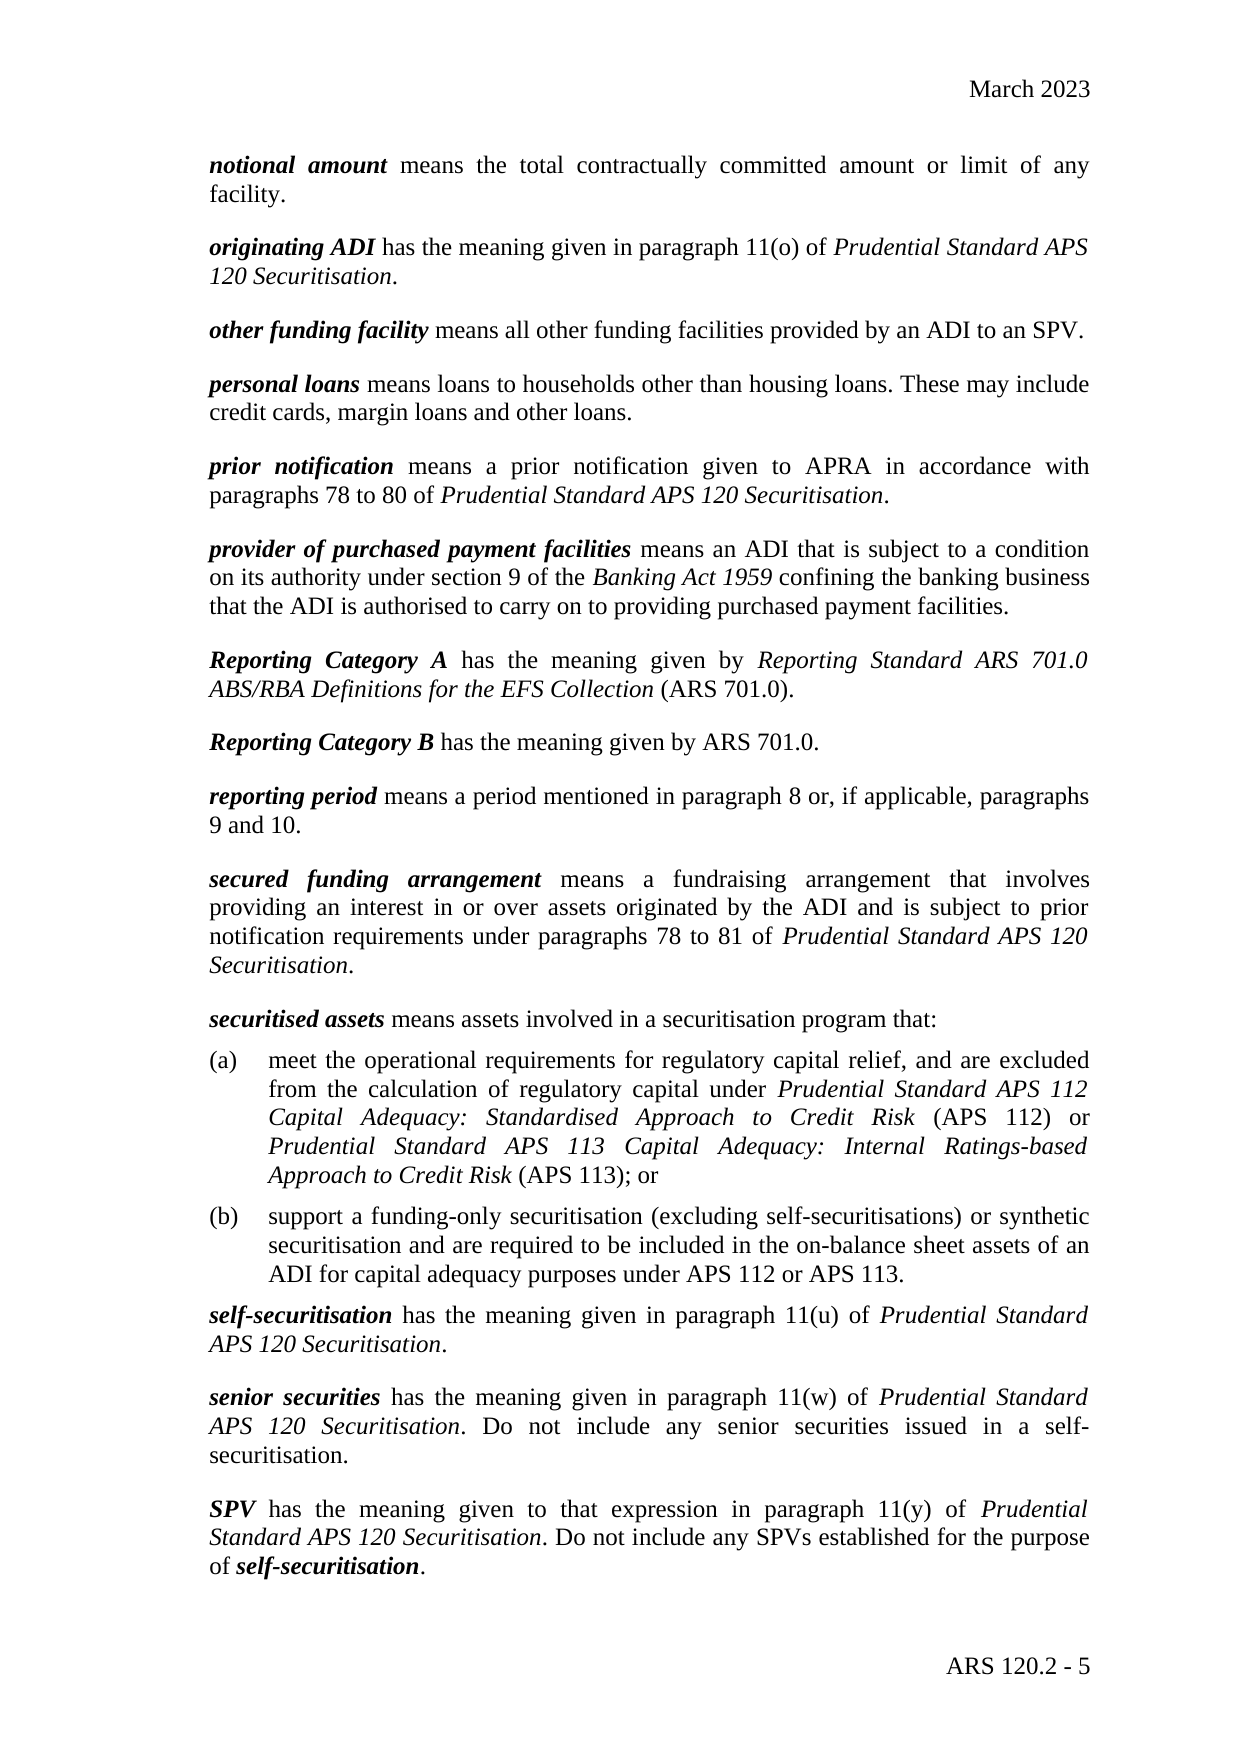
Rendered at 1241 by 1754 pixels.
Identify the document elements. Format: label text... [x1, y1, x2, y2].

text provider of purchased payment facilities means an ADI that is subject to a condition on its authority under section 9 of the Banking Act 1959 confining the banking business that the ADI is authorised to carry on to providing purchased payment facilities. [209, 534, 1090, 620]
text notional amount means the total contractually committed amount or limit of any facility. [209, 150, 1090, 207]
text reporting period means a period mentioned in paragraph 8 or, if applicable, paragraphs 9 and 10. [209, 781, 1090, 839]
text prior notification means a prior notification given to APRA in accordance with paragraphs 78 to 80 of Prudential Standard APS 120 Securitisation. [209, 451, 1090, 509]
text originating ADI has the meaning given in paragraph 11(o) of Prudential Standard APS 120 Securitisation. [209, 232, 1090, 290]
list meet the operational requirements for regulatory capital relief, and are excluded from the calculation of regulatory capital under Prudential Standard APS 112 Capital Adequacy: Standardised Approach to Credit Risk (APS 112) or Prudential Standard APS 113 Capital Adequacy: Internal Ratings-based Approach to Credit Risk (APS 113); or [209, 1045, 1090, 1189]
text Reporting Category A has the meaning given by Reporting Standard ARS 701.0 ABS/RBA Definitions for the EFS Collection (ARS 701.0). [209, 645, 1090, 702]
text self-securitisation has the meaning given in paragraph 11(u) of Prudential Standard APS 120 Securitisation. [209, 1300, 1090, 1357]
text other funding facility means all other funding facilities provided by an ADI to an SPV. [209, 315, 1090, 344]
text personal loans means loans to households other than housing loans. These may include credit cards, margin loans and other loans. [209, 369, 1090, 426]
text securitised assets means assets involved in a securitisation program that: [209, 1004, 1090, 1032]
list support a funding-only securitisation (excluding self-securitisations) or synthetic securitisation and are required to be included in the on-balance sheet assets of an ADI for capital adequacy purposes under APS 112 or APS 113. [209, 1201, 1090, 1287]
text secured funding arrangement means a fundraising arrangement that involves providing an interest in or over assets originated by the ADI and is subject to prior notification requirements under paragraphs 78 to 81 of Prudential Standard APS 120 Securitisation. [209, 864, 1090, 979]
text senior securities has the meaning given in paragraph 11(w) of Prudential Standard APS 120 Securitisation. Do not include any senior securities issued in a self-securitisation. [209, 1382, 1090, 1469]
text Reporting Category B has the meaning given by ARS 701.0. [209, 727, 1090, 756]
text SPV has the meaning given to that expression in paragraph 11(y) of Prudential Standard APS 120 Securitisation. Do not include any SPVs established for the purpose of self-securitisation. [209, 1494, 1090, 1580]
